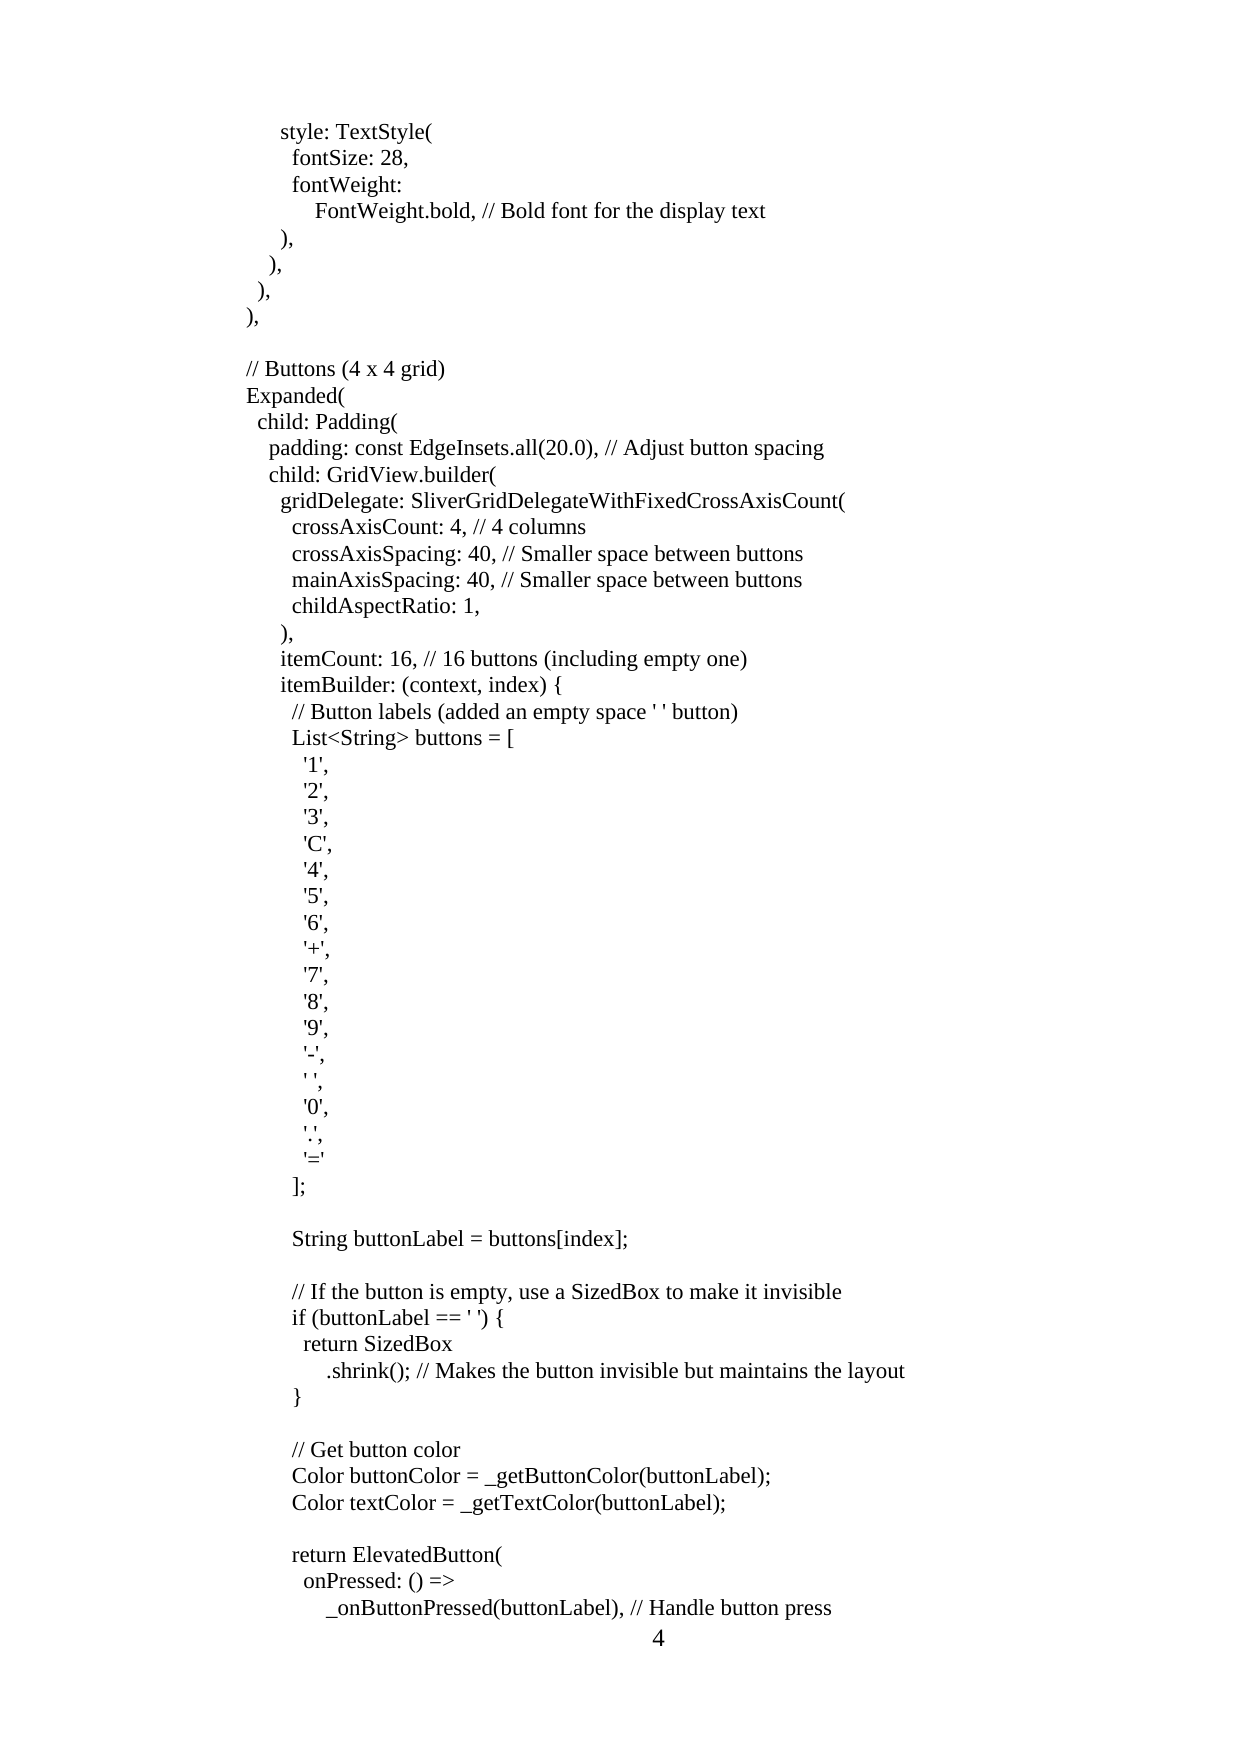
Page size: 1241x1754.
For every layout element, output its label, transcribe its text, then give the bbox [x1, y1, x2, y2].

text ), [177, 276, 1152, 303]
text '0', [177, 1093, 1152, 1119]
text '5', [177, 882, 1152, 909]
text return ElevatedButton( [177, 1541, 1152, 1568]
text fontWeight: [177, 171, 1152, 197]
text // If the button is empty, use a SizedBox to make it invisible [177, 1278, 1152, 1304]
text '=' [177, 1146, 1152, 1172]
text itemBuilder: (context, index) { [177, 672, 1152, 698]
text // Get button color [177, 1436, 1152, 1462]
text ]; [177, 1172, 1152, 1199]
text gridDelegate: SliverGridDelegateWithFixedCrossAxisCount( [177, 487, 1152, 513]
text crossAxisCount: 4, // 4 columns [177, 513, 1152, 540]
text '+', [177, 935, 1152, 961]
text ), [177, 250, 1152, 276]
text Expanded( [177, 382, 1152, 408]
text '2', [177, 777, 1152, 803]
text List<String> buttons = [ [177, 724, 1152, 751]
text mainAxisSpacing: 40, // Smaller space between buttons [177, 566, 1152, 592]
text child: Padding( [177, 408, 1152, 434]
text style: TextStyle( [177, 118, 1152, 144]
text padding: const EdgeInsets.all(20.0), // Adjust button spacing [177, 434, 1152, 461]
text _onButtonPressed(buttonLabel), // Handle button press [177, 1594, 1152, 1620]
text return SizedBox [177, 1330, 1152, 1357]
text FontWeight.bold, // Bold font for the display text [177, 197, 1152, 223]
text '4', [177, 856, 1152, 882]
text crossAxisSpacing: 40, // Smaller space between buttons [177, 540, 1152, 566]
text } [177, 1383, 1152, 1409]
text child: GridView.builder( [177, 461, 1152, 487]
text .shrink(); // Makes the button invisible but maintains the layout [177, 1357, 1152, 1383]
text '-', [177, 1041, 1152, 1067]
text String buttonLabel = buttons[index]; [177, 1225, 1152, 1251]
text if (buttonLabel == ' ') { [177, 1304, 1152, 1330]
text '9', [177, 1014, 1152, 1041]
text // Buttons (4 x 4 grid) [177, 355, 1152, 382]
text '6', [177, 909, 1152, 935]
text fontSize: 28, [177, 144, 1152, 171]
text Color buttonColor = _getButtonColor(buttonLabel); [177, 1462, 1152, 1488]
text 'C', [177, 830, 1152, 856]
text '8', [177, 988, 1152, 1014]
text Color textColor = _getTextColor(buttonLabel); [177, 1488, 1152, 1515]
text '3', [177, 803, 1152, 830]
text ' ', [177, 1067, 1152, 1093]
text ), [177, 303, 1152, 329]
text ), [177, 223, 1152, 250]
text onPressed: () => [177, 1568, 1152, 1594]
text itemCount: 16, // 16 buttons (including empty one) [177, 645, 1152, 672]
text childAspectRatio: 1, [177, 592, 1152, 619]
text ), [177, 619, 1152, 645]
text // Button labels (added an empty space ' ' button) [177, 698, 1152, 724]
text '1', [177, 751, 1152, 777]
text '7', [177, 961, 1152, 988]
text '.', [177, 1119, 1152, 1146]
